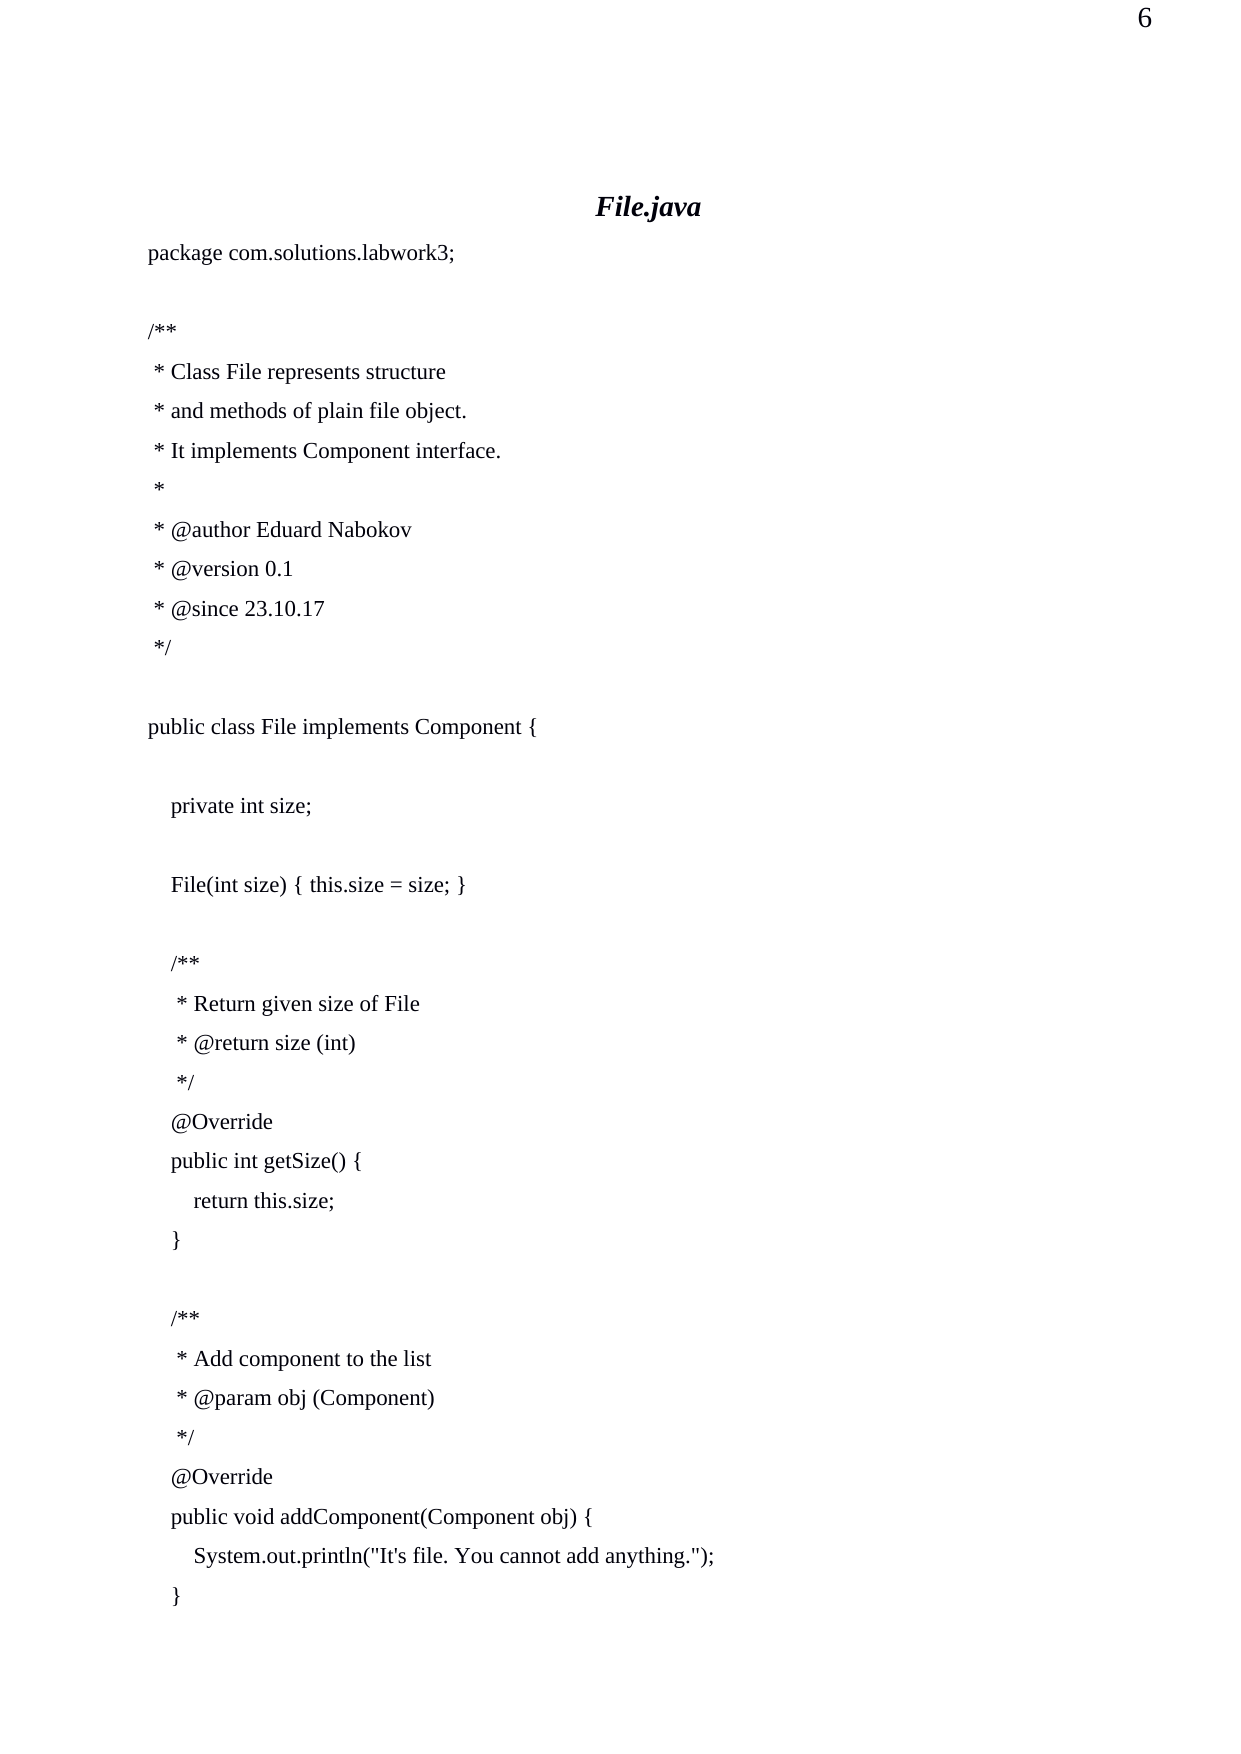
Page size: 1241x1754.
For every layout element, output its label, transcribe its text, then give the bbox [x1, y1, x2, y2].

text } [148, 1582, 1152, 1608]
text public int getSize() { [148, 1147, 1152, 1174]
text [148, 1542, 1152, 1569]
text File(int size) { this.size = size; } [148, 871, 1152, 897]
text * @param obj (Component) [148, 1384, 1152, 1411]
text */ [148, 1424, 1152, 1450]
text * @since 23.10.17 [148, 595, 1152, 621]
text private int size; [148, 792, 1152, 818]
text public void addComponent(Component obj) { [148, 1503, 1152, 1529]
text * @return size (int) [148, 1029, 1152, 1055]
text * It implements Component interface. [148, 437, 1152, 463]
text /** [148, 318, 1152, 345]
text @Override [148, 1108, 1152, 1134]
text * [148, 476, 1152, 503]
text * @author Eduard Nabokov [148, 516, 1152, 542]
text /** [148, 950, 1152, 976]
text * Add component to the list [148, 1345, 1152, 1371]
text * @version 0.1 [148, 555, 1152, 582]
text return this.size; [148, 1187, 1152, 1213]
text * Class File represents structure [148, 358, 1152, 384]
text File.java [148, 189, 1152, 223]
text */ [148, 1068, 1152, 1095]
text /** [148, 1305, 1152, 1332]
text public class File implements Component { [148, 713, 1152, 739]
text @Override [148, 1463, 1152, 1490]
text */ [148, 634, 1152, 661]
text * Return given size of File [148, 989, 1152, 1016]
text package com.solutions.labwork3; [148, 239, 1152, 266]
text } [148, 1226, 1152, 1253]
text * and methods of plain file object. [148, 397, 1152, 424]
